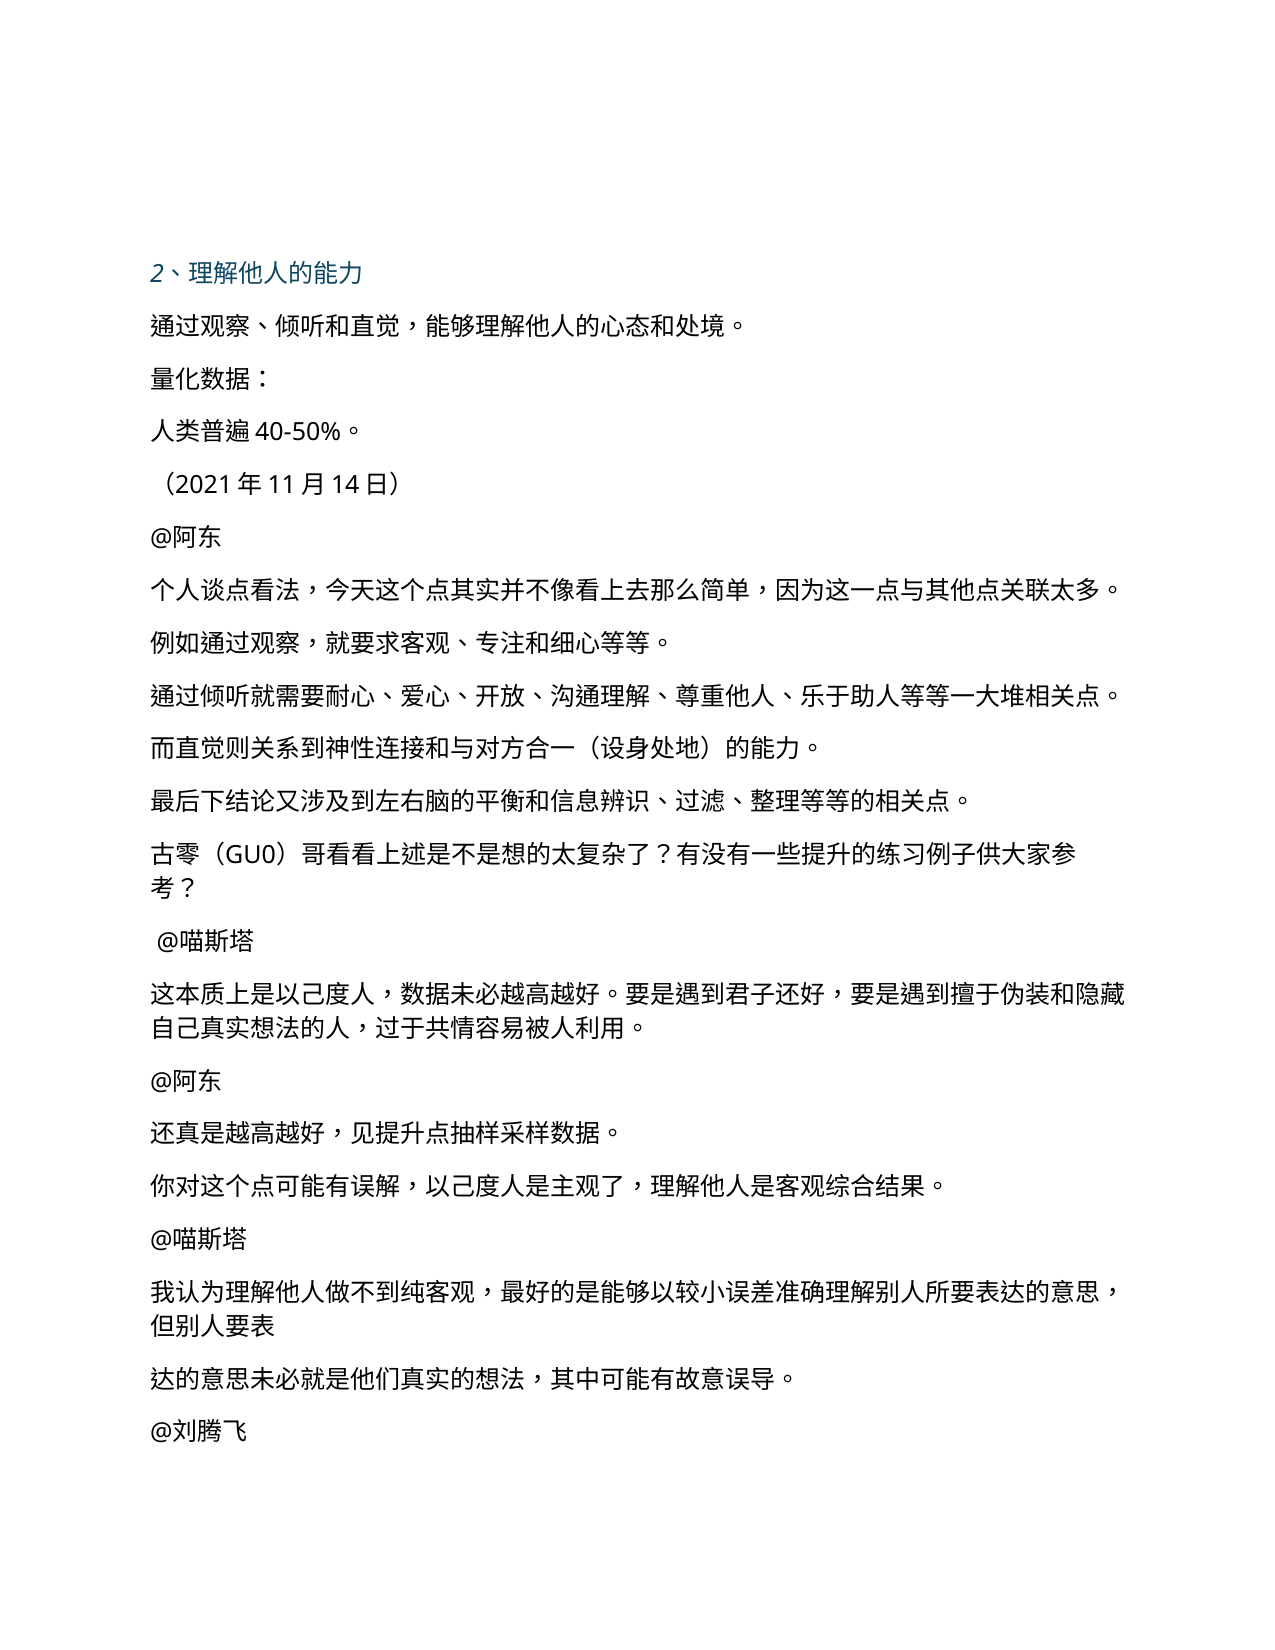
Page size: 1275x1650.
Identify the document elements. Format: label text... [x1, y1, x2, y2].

text 还真是越高越好，见提升点抽样采样数据。 [150, 1116, 1125, 1150]
text 而直觉则关系到神性连接和与对方合一（设身处地）的能力。 [150, 731, 1125, 765]
text @刘腾飞 [150, 1414, 1125, 1448]
text 个人谈点看法，今天这个点其实并不像看上去那么简单，因为这一点与其他点关联太多。 [150, 572, 1125, 607]
subtitle 2、理解他人的能力 [150, 256, 1125, 290]
text （2021年11月14日） [150, 467, 1125, 501]
text 这本质上是以己度人，数据未必越高越好。要是遇到君子还好，要是遇到擅于伪装和隐藏自己真实想法的人，过于共情容易被人利用。 [150, 976, 1125, 1044]
text 我认为理解他人做不到纯客观，最好的是能够以较小误差准确理解别人所要表达的意思，但别人要表 [150, 1274, 1125, 1342]
text 通过倾听就需要耐心、爱心、开放、沟通理解、尊重他人、乐于助人等等一大堆相关点。 [150, 678, 1125, 712]
text 最后下结论又涉及到左右脑的平衡和信息辨识、过滤、整理等等的相关点。 [150, 784, 1125, 818]
text 达的意思未必就是他们真实的想法，其中可能有故意误导。 [150, 1361, 1125, 1395]
text 例如通过观察，就要求客观、专注和细心等等。 [150, 625, 1125, 659]
text 你对这个点可能有误解，以己度人是主观了，理解他人是客观综合结果。 [150, 1169, 1125, 1203]
text @喵斯塔 [150, 1222, 1125, 1256]
text 通过观察、倾听和直觉，能够理解他人的心态和处境。 [150, 308, 1125, 342]
text @阿东 [150, 1063, 1125, 1097]
text 人类普遍40-50%。 [150, 414, 1125, 448]
text @喵斯塔 [150, 923, 1125, 957]
text 古零（GU0）哥看看上述是不是想的太复杂了？有没有一些提升的练习例子供大家参考？ [150, 837, 1125, 905]
text @阿东 [150, 520, 1125, 554]
text 量化数据： [150, 361, 1125, 395]
